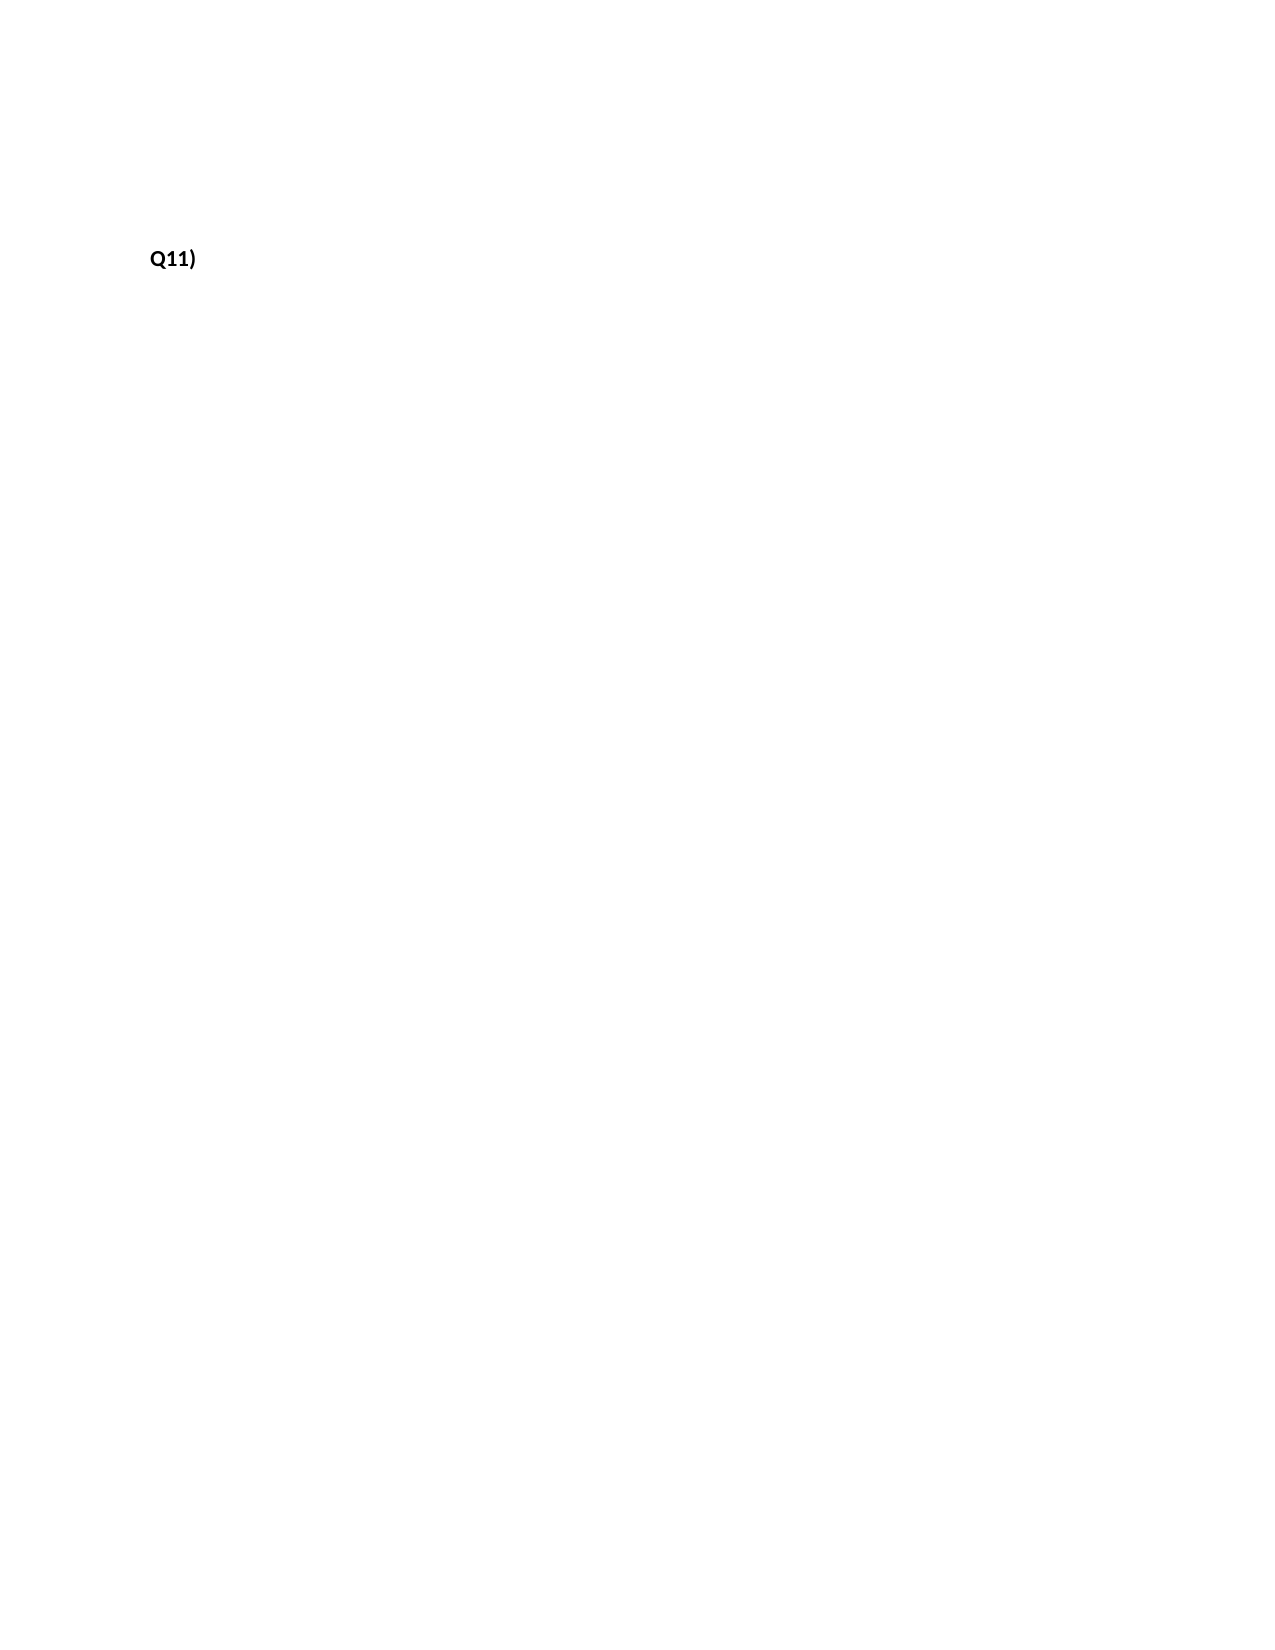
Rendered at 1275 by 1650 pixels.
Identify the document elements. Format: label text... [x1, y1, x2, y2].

text Q11) [150, 244, 1125, 272]
